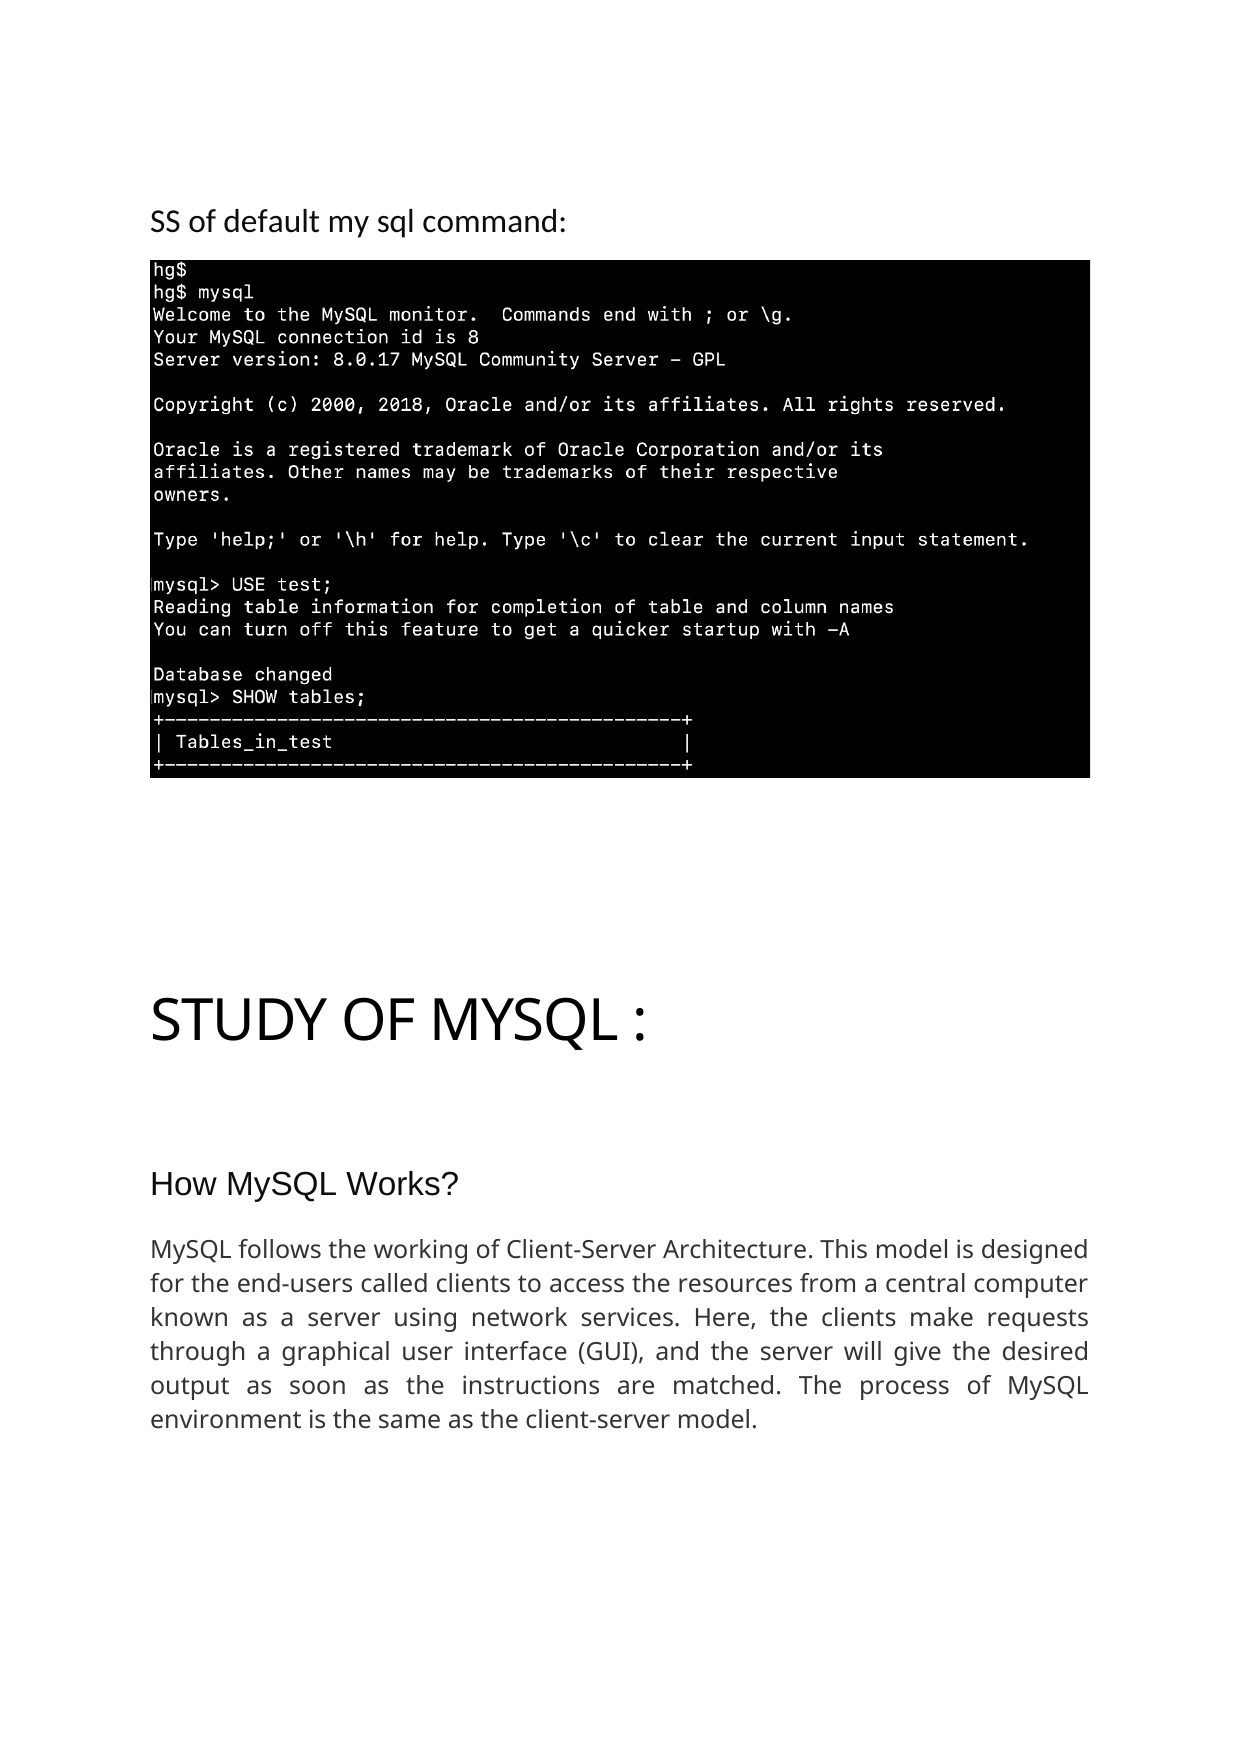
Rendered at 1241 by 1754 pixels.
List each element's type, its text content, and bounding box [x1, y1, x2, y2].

text How MySQL Works? [150, 1164, 1090, 1202]
title STUDY OF MYSQL : [150, 978, 1090, 1057]
picture [150, 260, 1091, 778]
text MySQL follows the working of Client-Server Architecture. This model is designed for the end-users called clients to access the resources from a central computer known as a server using network services. Here, the clients make requests through a graphical user interface (GUI), and the server will give the desired output as soon as the instructions are matched. The process of MySQL environment is the same as the client-server model. [150, 1231, 1090, 1436]
text SS of default my sql command: [150, 199, 1090, 240]
